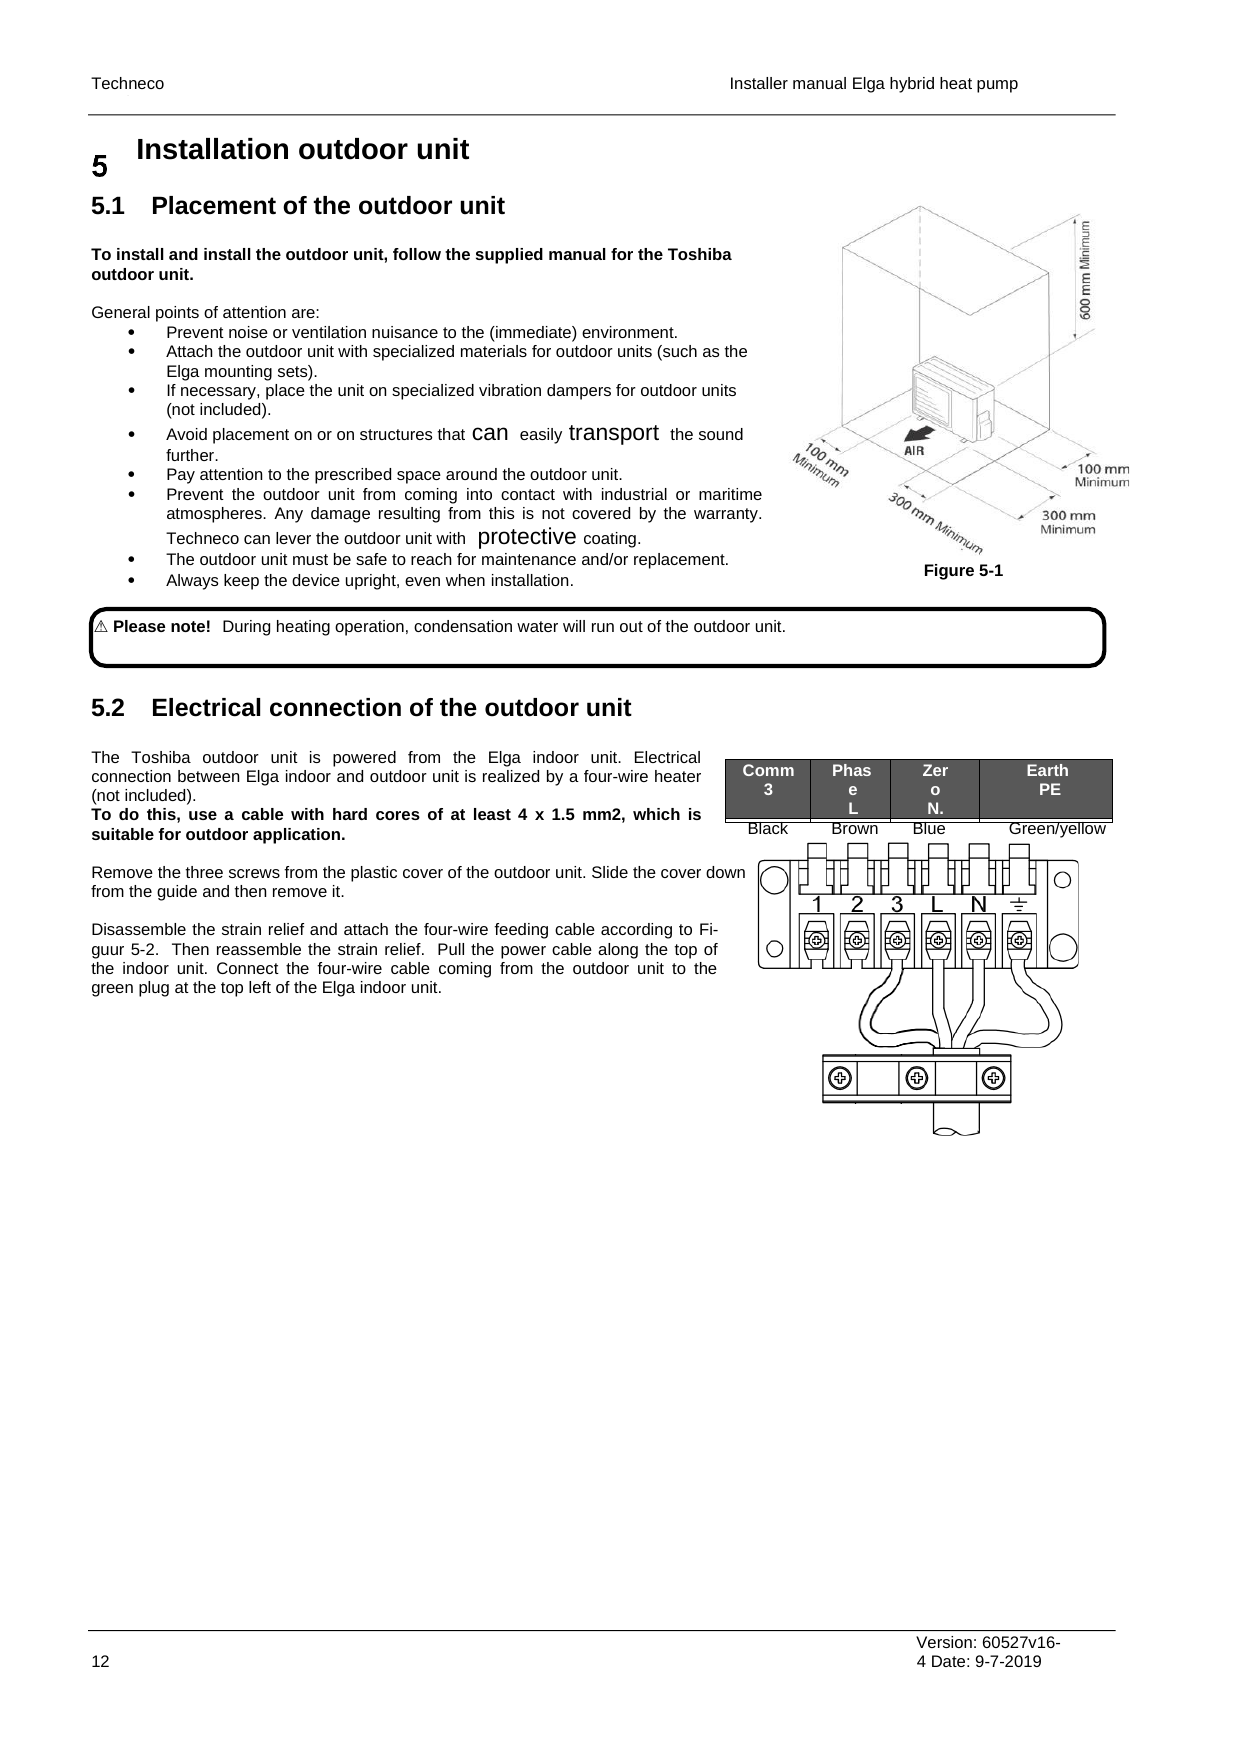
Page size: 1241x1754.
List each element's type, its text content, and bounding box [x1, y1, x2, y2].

subtitle To install and install the outdoor unit, follow the supplied manual for the Toshiba outdoor unit. [91, 245, 763, 283]
picture [92, 155, 107, 177]
list If necessary, place the unit on specialized vibration dampers for outdoor units (not included). [128, 381, 763, 419]
list Always keep the device upright, even when installation. [128, 570, 763, 590]
list Prevent the outdoor unit from coming into contact with industrial or maritime atmospheres. Any damage resulting from this is not covered by the warranty. Techneco can lever the outdoor unit with protective coating. [128, 485, 763, 549]
list Attach the outdoor unit with specialized materials for outdoor units (such as the Elga mounting sets). [128, 342, 763, 381]
list Pay attention to the prescribed space around the outdoor unit. [128, 464, 763, 485]
list The outdoor unit must be safe to reach for maintenance and/or replacement. [128, 549, 763, 570]
list Avoid placement on or on structures that can easily transport the sound further. [128, 419, 763, 464]
text General points of attention are: [91, 303, 763, 322]
subtitle To do this, use a cable with hard cores of at least 4 x 1.5 mm2, which is suitable for outdoor application. [91, 805, 702, 843]
subtitle Figure 5-1 [921, 556, 1006, 580]
text Disassemble the strain relief and attach the four-wire feeding cable according to Fi- guur 5-2. Then reassemble the strain relief. Pull the power cable along the top of the indoor unit. Connect the four-wire cable coming from the outdoor unit to the green plug at the top left of the Elga indoor unit. [91, 920, 718, 997]
list Prevent noise or ventilation nuisance to the (immediate) environment. [128, 322, 763, 342]
picture [788, 200, 1130, 556]
text Remove the three screws from the plastic cover of the outdoor unit. Slide the cover down from the guide and then remove it. [91, 863, 757, 901]
subtitle Electrical connection of the outdoor unit [91, 693, 763, 722]
text The Toshiba outdoor unit is powered from the Elga indoor unit. Electrical connection between Elga indoor and outdoor unit is realized by a four-wire heater (not included). [91, 748, 702, 805]
picture [757, 842, 1079, 1136]
subtitle Placement of the outdoor unit [91, 191, 763, 220]
subtitle Installation outdoor unit [136, 132, 763, 166]
